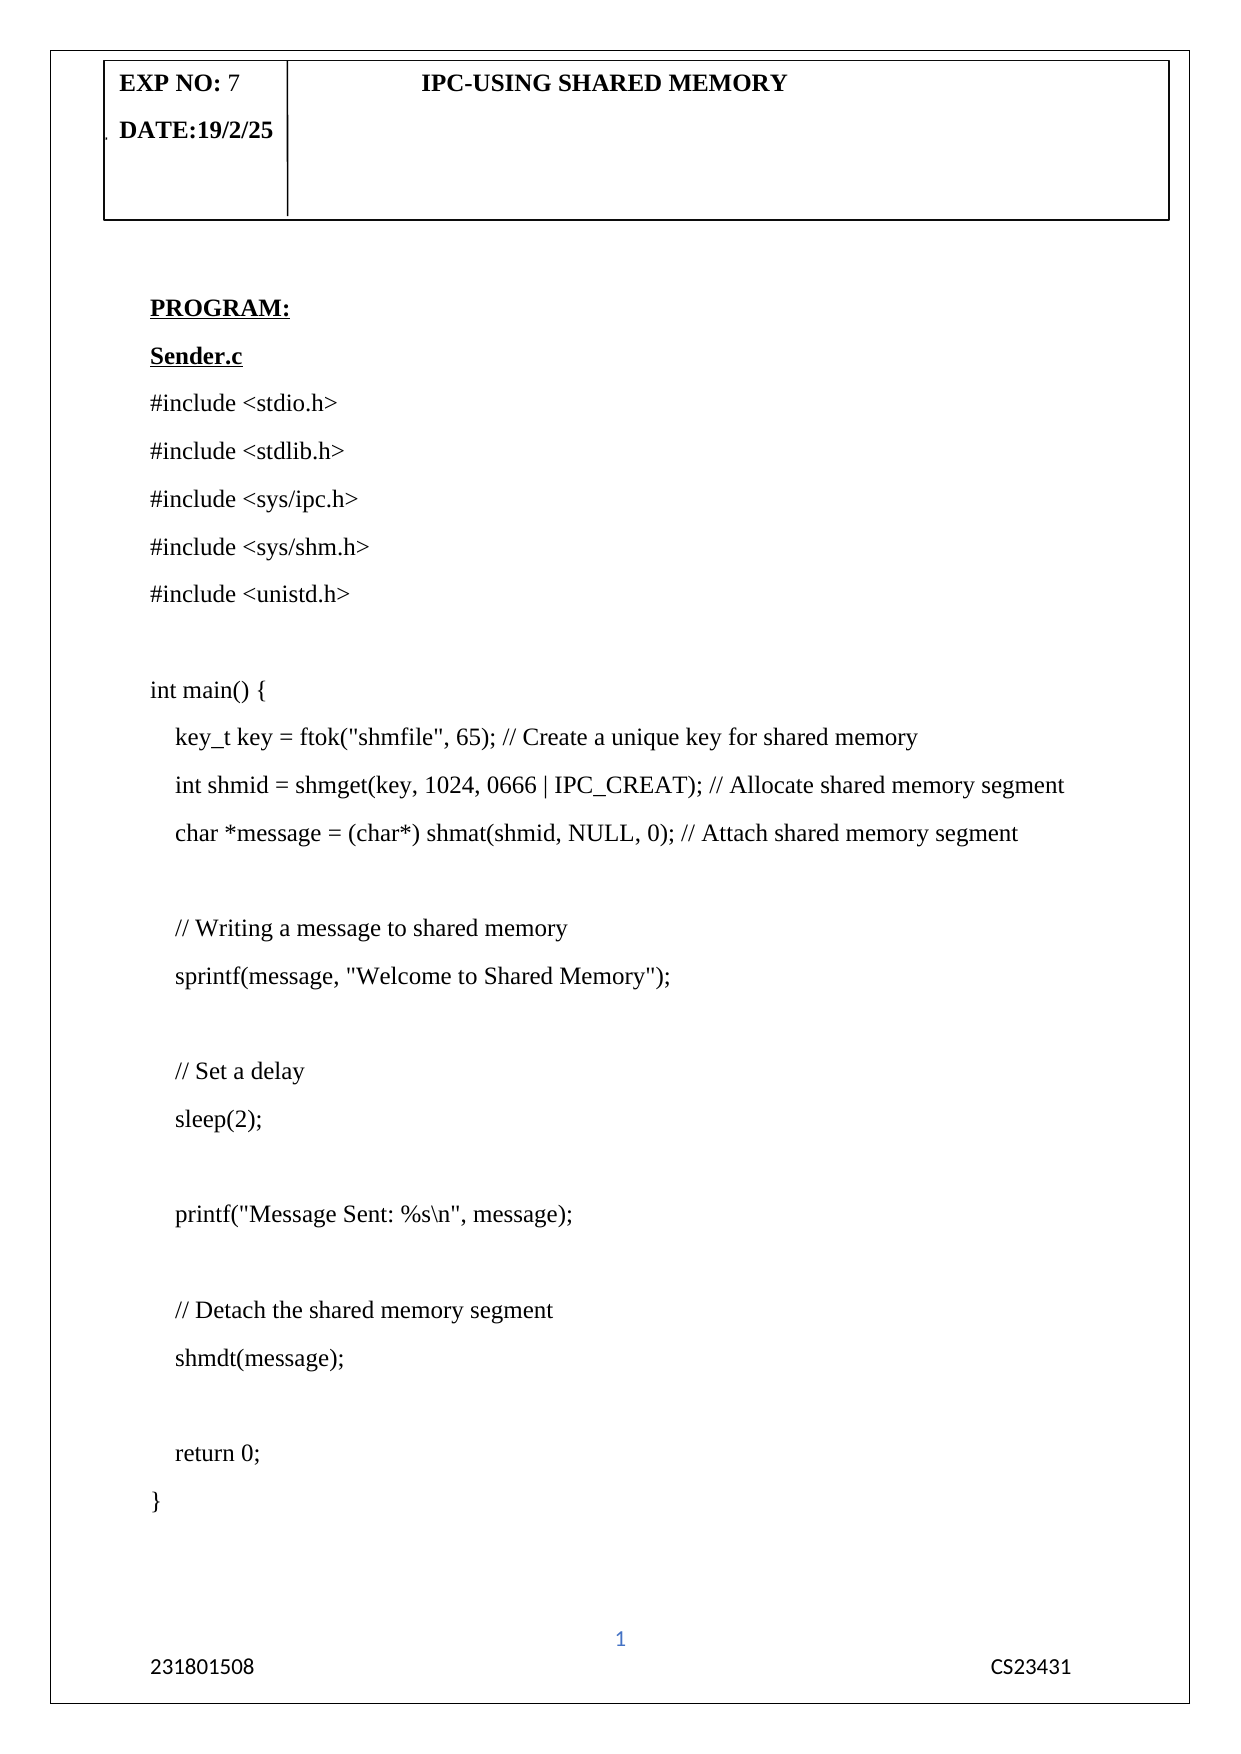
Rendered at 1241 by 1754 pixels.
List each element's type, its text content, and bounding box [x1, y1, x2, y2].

text #include <stdio.h> [150, 388, 1090, 417]
text } [150, 1486, 1090, 1514]
text // Set a delay [150, 1056, 1090, 1085]
text char *message = (char*) shmat(shmid, NULL, 0); // Attach shared memory segment [150, 818, 1090, 847]
text int shmid = shmget(key, 1024, 0666 | IPC_CREAT); // Allocate shared memory segment [150, 770, 1090, 799]
text sprintf(message, "Welcome to Shared Memory"); [150, 961, 1090, 990]
text Sender.c [150, 341, 1090, 369]
text printf("Message Sent: %s\n", message); [150, 1199, 1090, 1228]
text #include <sys/shm.h> [150, 532, 1090, 560]
text sleep(2); [150, 1104, 1090, 1133]
text #include <sys/ipc.h> [150, 484, 1090, 513]
text int main() { [150, 675, 1090, 703]
text // Detach the shared memory segment [150, 1295, 1090, 1324]
text return 0; [150, 1438, 1090, 1467]
text key_t key = ftok("shmfile", 65); // Create a unique key for shared memory [150, 722, 1090, 751]
text // Writing a message to shared memory [150, 913, 1090, 942]
text #include <unistd.h> [150, 579, 1090, 608]
text shmdt(message); [150, 1343, 1090, 1371]
text PROGRAM: [150, 293, 1090, 322]
text #include <stdlib.h> [150, 436, 1090, 465]
